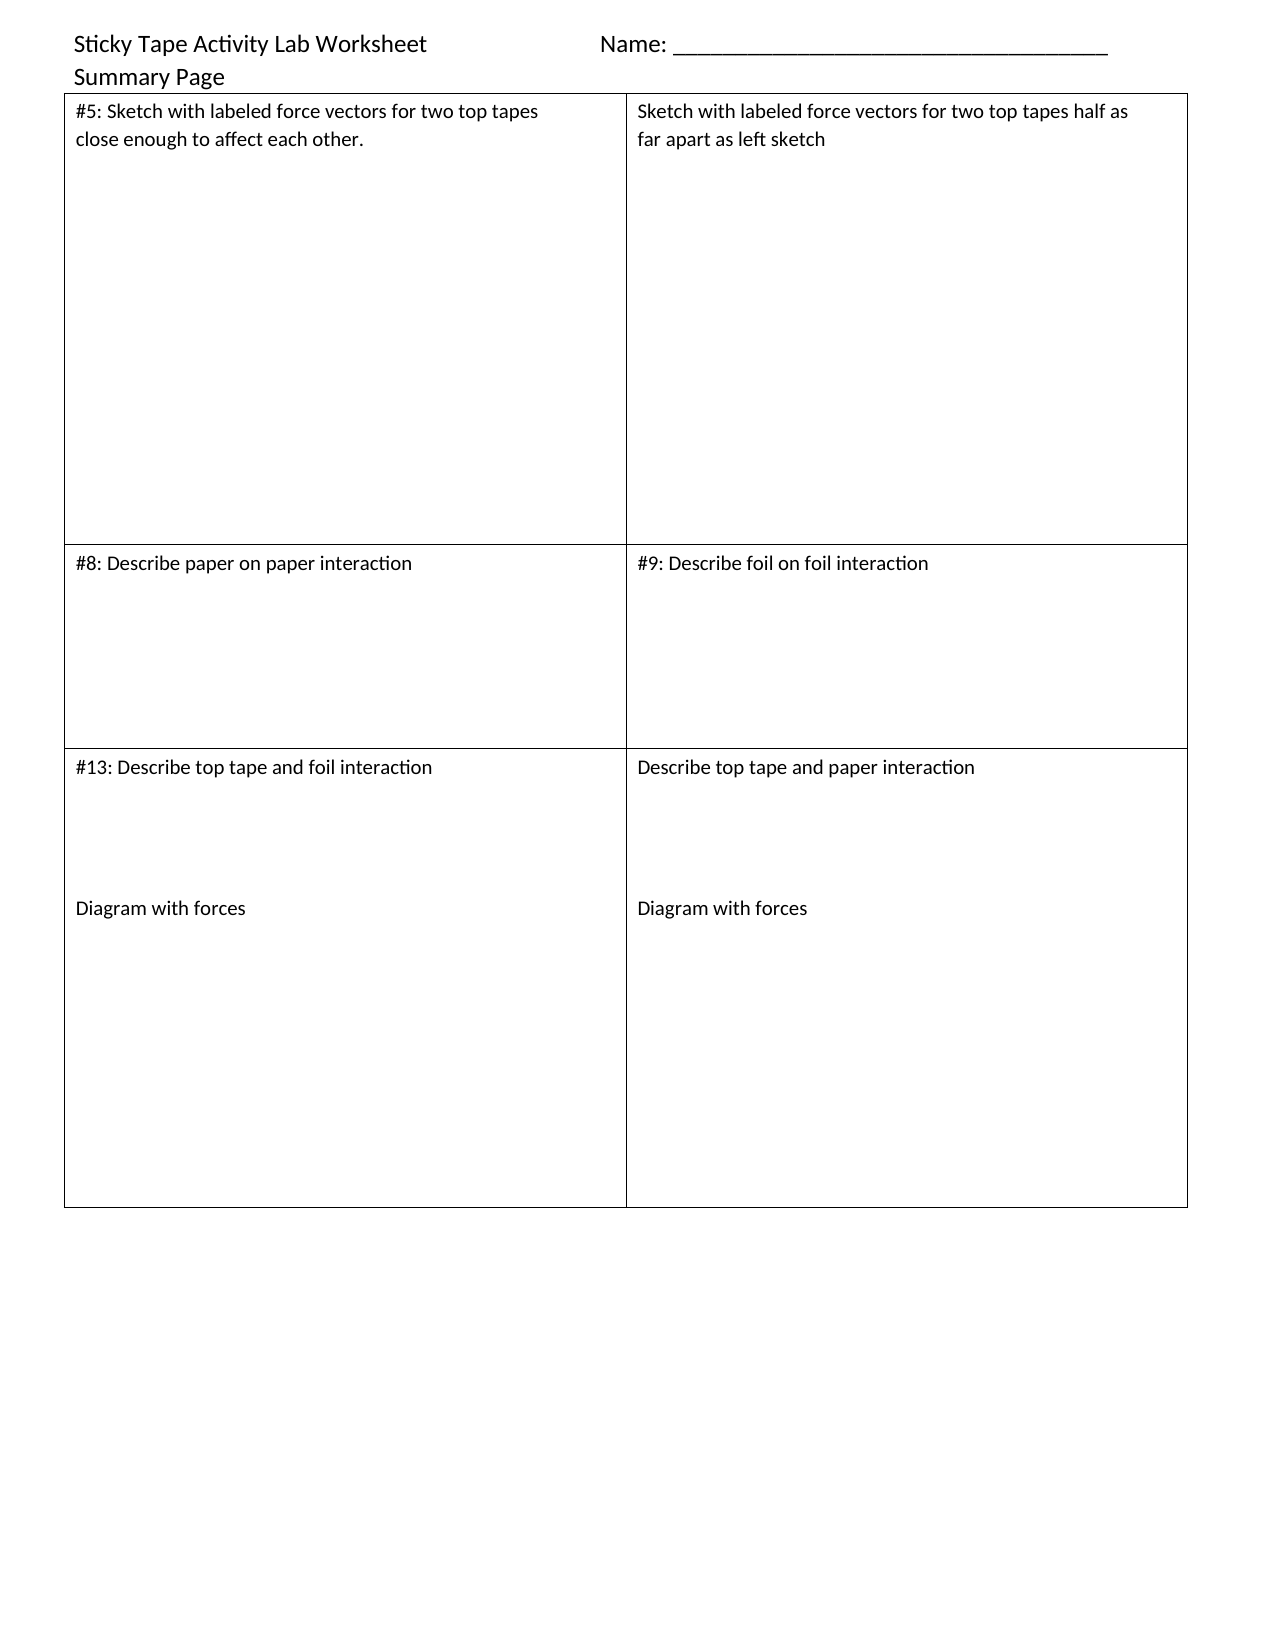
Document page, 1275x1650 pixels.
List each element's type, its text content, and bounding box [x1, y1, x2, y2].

text Summary Page [73, 61, 1244, 91]
text Sticky Tape Activity Lab Worksheet Name: ___________________________________ [73, 28, 1244, 59]
table_cell Describe top tape and paper interaction Diagram with forces [627, 749, 1187, 1207]
table_header #5: Sketch with labeled force vectors for two top tapes close enough to affect each other. [65, 94, 626, 544]
table_cell #13: Describe top tape and foil interaction Diagram with forces [65, 749, 626, 1207]
table_cell #9: Describe foil on foil interaction [627, 545, 1187, 748]
table_cell #8: Describe paper on paper interaction [65, 545, 626, 748]
table_header Sketch with labeled force vectors for two top tapes half as far apart as left sketch [627, 94, 1187, 544]
